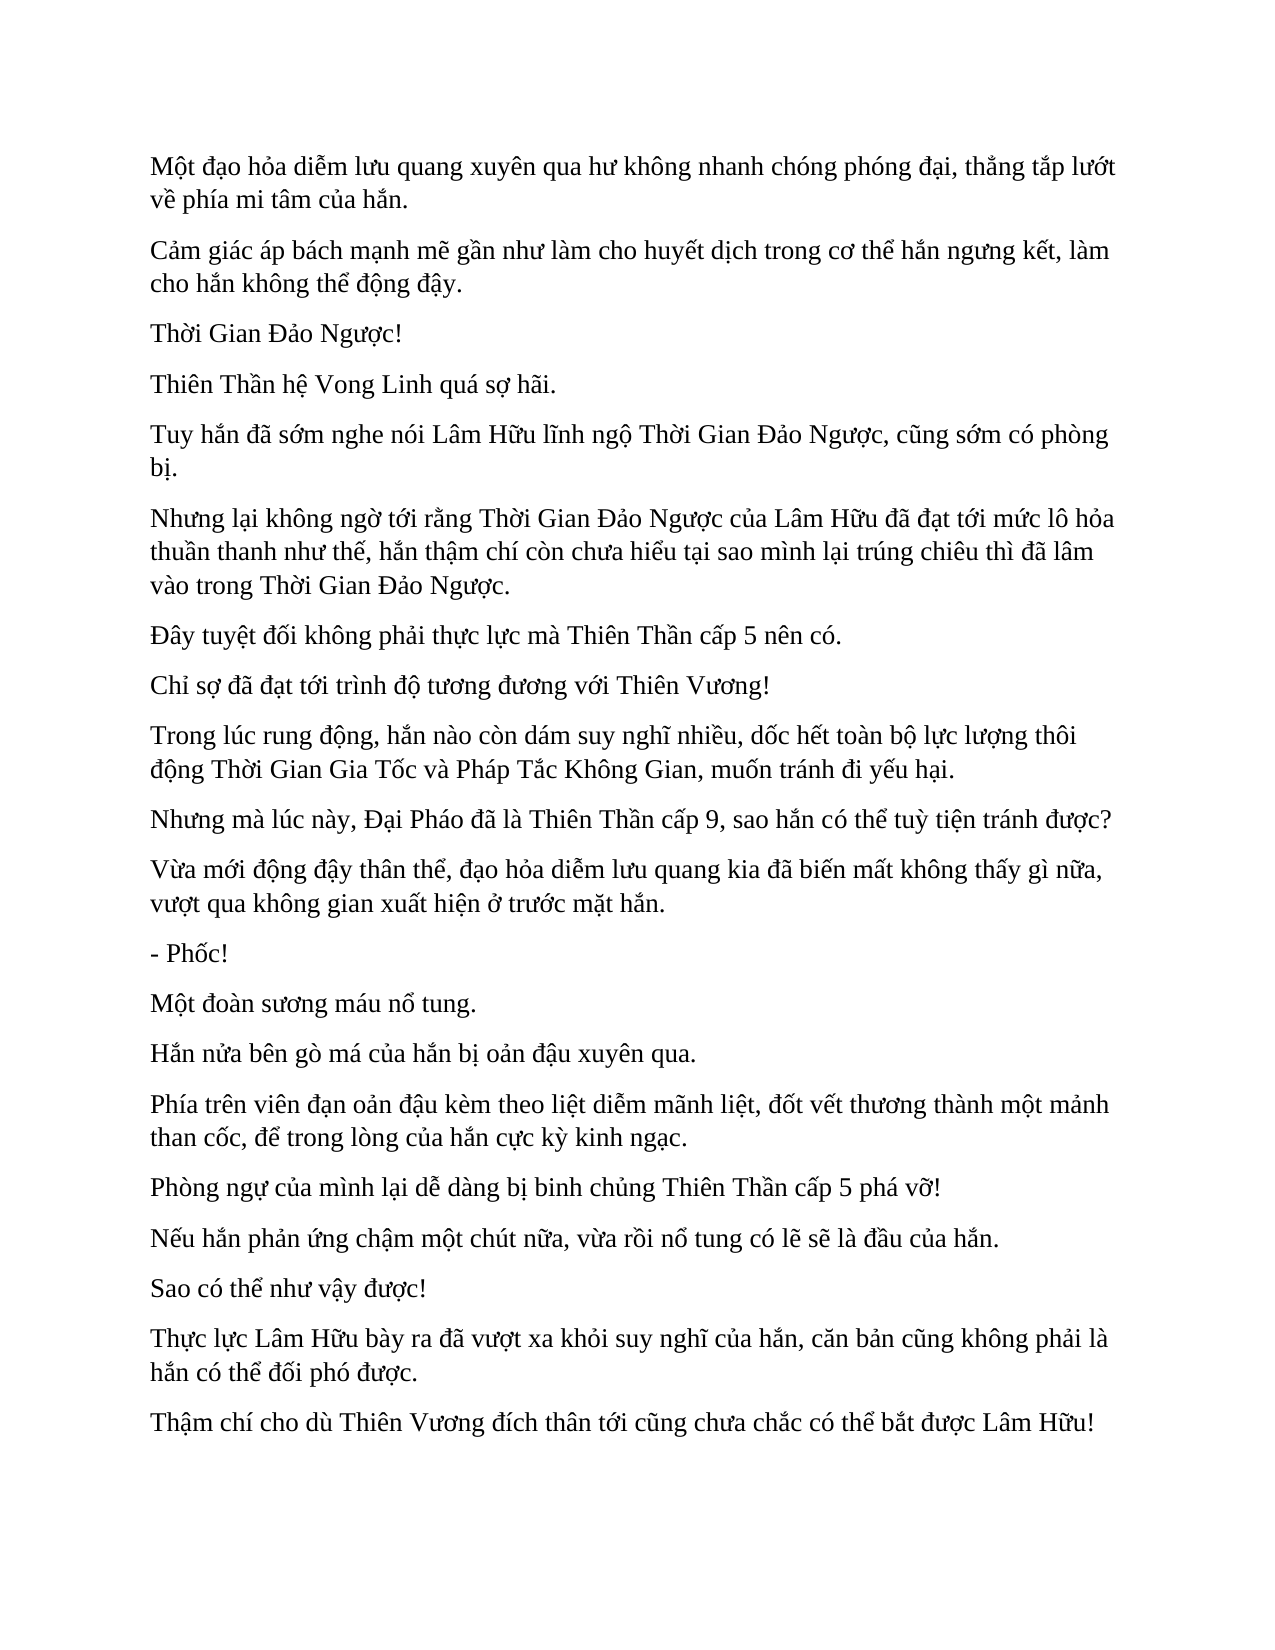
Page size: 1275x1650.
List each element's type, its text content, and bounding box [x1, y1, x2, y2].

text Nhưng mà lúc này, Đại Pháo đã là Thiên Thần cấp 9, sao hắn có thể tuỳ tiện tránh được? [150, 803, 1125, 834]
text Sao có thể như vậy được! [150, 1272, 1125, 1303]
text Hắn nửa bên gò má của hắn bị oản đậu xuyên qua. [150, 1037, 1125, 1069]
text Trong lúc rung động, hắn nào còn dám suy nghĩ nhiều, dốc hết toàn bộ lực lượng thôi động Thời Gian Gia Tốc và Pháp Tắc Không Gian, muốn tránh đi yếu hại. [150, 719, 1125, 784]
text Một đoàn sương máu nổ tung. [150, 987, 1125, 1018]
text Đây tuyệt đối không phải thực lực mà Thiên Thần cấp 5 nên có. [150, 619, 1125, 650]
text Vừa mới động đậy thân thể, đạo hỏa diễm lưu quang kia đã biến mất không thấy gì nữa, vượt qua không gian xuất hiện ở trước mặt hắn. [150, 853, 1125, 918]
text - Phốc! [150, 937, 1125, 968]
text Thậm chí cho dù Thiên Vương đích thân tới cũng chưa chắc có thể bắt được Lâm Hữu! [150, 1406, 1125, 1437]
text Phía trên viên đạn oản đậu kèm theo liệt diễm mãnh liệt, đốt vết thương thành một mảnh than cốc, để trong lòng của hắn cực kỳ kinh ngạc. [150, 1088, 1125, 1152]
text Phòng ngự của mình lại dễ dàng bị binh chủng Thiên Thần cấp 5 phá vỡ! [150, 1171, 1125, 1203]
text Nhưng lại không ngờ tới rằng Thời Gian Đảo Ngược của Lâm Hữu đã đạt tới mức lô hỏa thuần thanh như thế, hắn thậm chí còn chưa hiểu tại sao mình lại trúng chiêu thì đã lâm vào trong Thời Gian Đảo Ngược. [150, 502, 1125, 600]
text Tuy hắn đã sớm nghe nói Lâm Hữu lĩnh ngộ Thời Gian Đảo Ngược, cũng sớm có phòng bị. [150, 418, 1125, 483]
text Nếu hắn phản ứng chậm một chút nữa, vừa rồi nổ tung có lẽ sẽ là đầu của hắn. [150, 1222, 1125, 1253]
text Thời Gian Đảo Ngược! [150, 317, 1125, 349]
text Thực lực Lâm Hữu bày ra đã vượt xa khỏi suy nghĩ của hắn, căn bản cũng không phải là hắn có thể đối phó được. [150, 1322, 1125, 1387]
text Thiên Thần hệ Vong Linh quá sợ hãi. [150, 368, 1125, 399]
text Một đạo hỏa diễm lưu quang xuyên qua hư không nhanh chóng phóng đại, thẳng tắp lướt về phía mi tâm của hắn. [150, 150, 1125, 215]
text Chỉ sợ đã đạt tới trình độ tương đương với Thiên Vương! [150, 669, 1125, 700]
text Cảm giác áp bách mạnh mẽ gần như làm cho huyết dịch trong cơ thể hắn ngưng kết, làm cho hắn không thể động đậy. [150, 234, 1125, 298]
